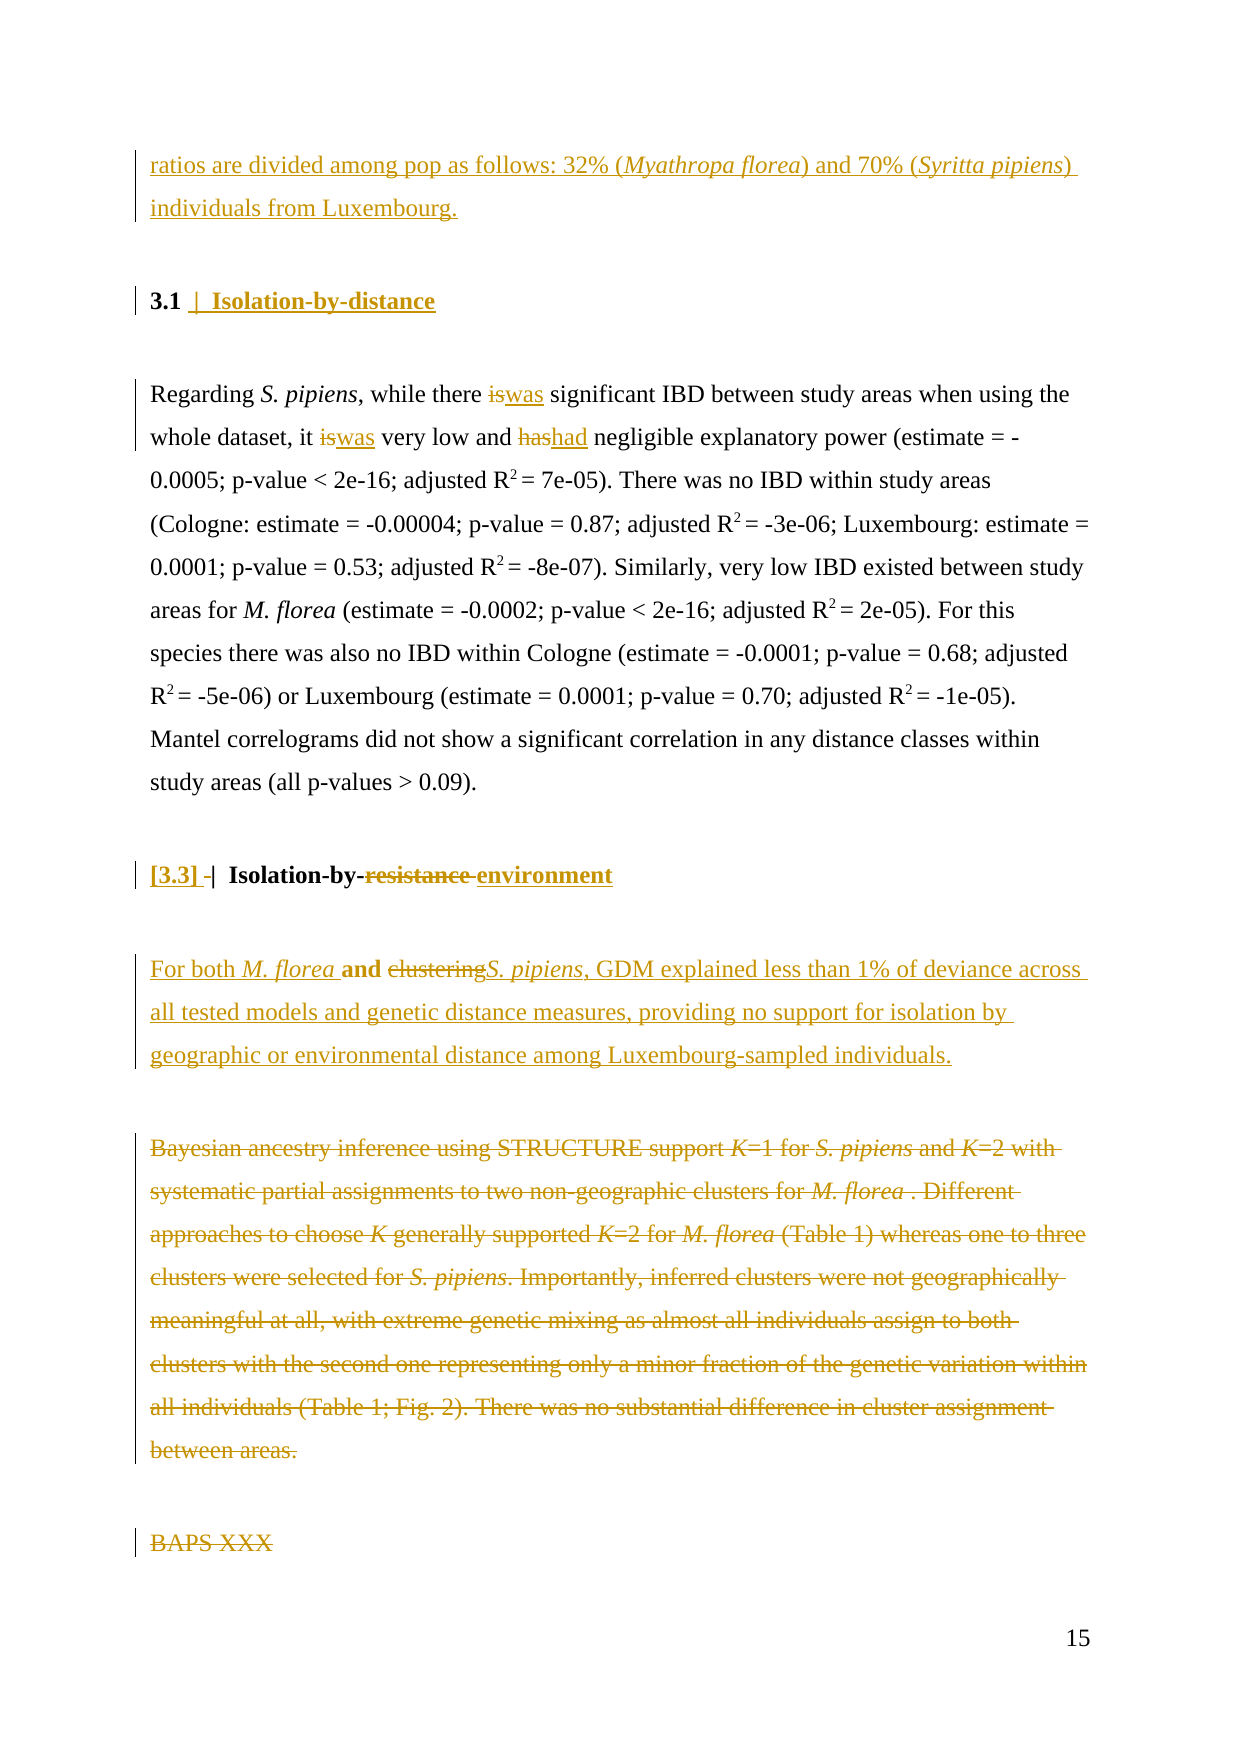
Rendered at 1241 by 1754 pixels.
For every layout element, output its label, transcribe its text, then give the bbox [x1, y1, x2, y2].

text Regarding S. pipiens, while there significant IBD between study areas when using the whole dataset, it very low and negligible explanatory power (estimate = -0.0005; p-value < 2e-16; adjusted R2 = 7e-05). There was no IBD within study areas (Cologne: estimate = -0.00004; p-value = 0.87; adjusted R2 = -3e-06; Luxembourg: estimate = 0.0001; p-value = 0.53; adjusted R2 = -8e-07). Similarly, very low IBD existed between study areas for M. florea (estimate = -0.0002; p-value < 2e-16; adjusted R2 = 2e-05). For this species there was also no IBD within Cologne (estimate = -0.0001; p-value = 0.68; adjusted R2 = -5e-06) or Luxembourg (estimate = 0.0001; p-value = 0.70; adjusted R2 = -1e-05). Mantel correlograms did not show a significant correlation in any distance classes within study areas (all p-values > 0.09). [150, 379, 1090, 796]
subtitle | Isolation-by- [150, 861, 1090, 889]
list and [150, 954, 1090, 1069]
